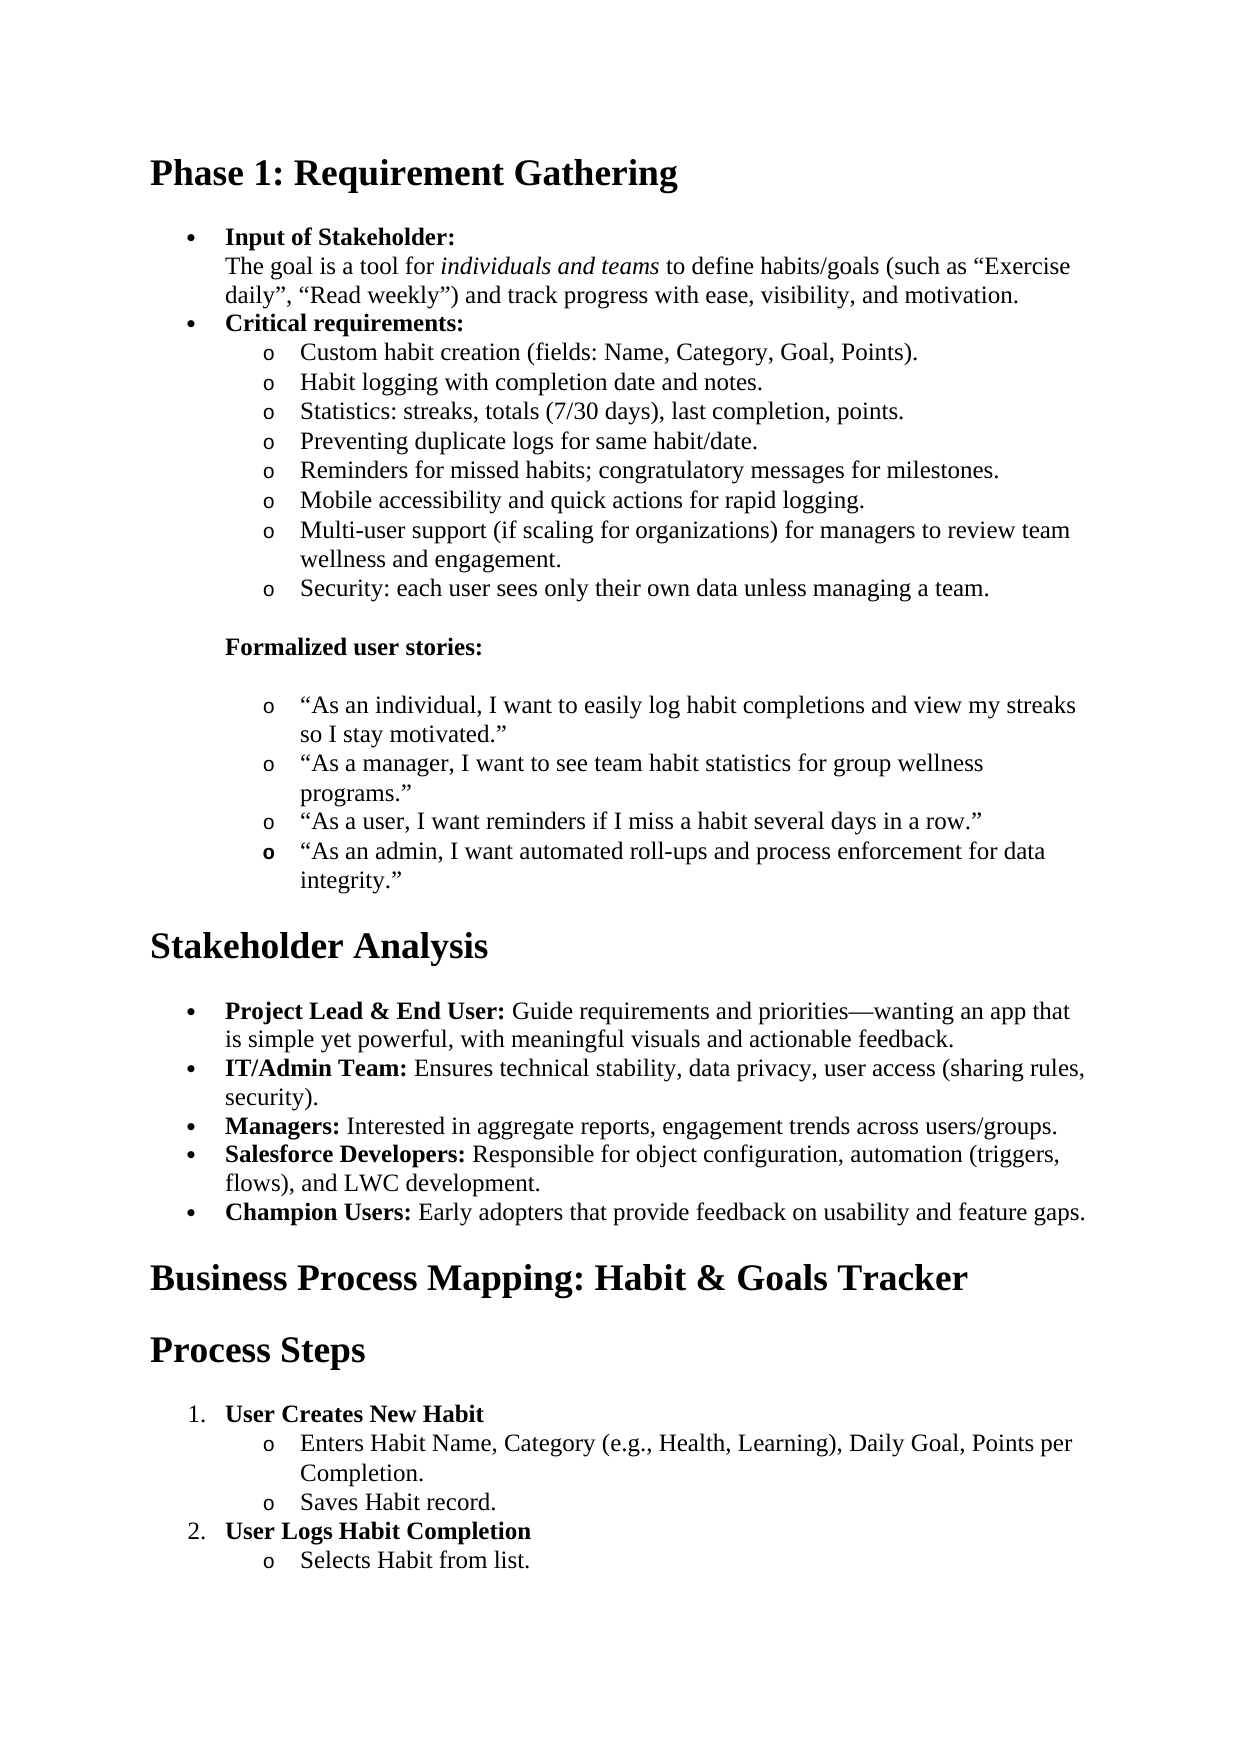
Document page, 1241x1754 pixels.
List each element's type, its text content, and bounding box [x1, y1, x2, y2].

list Selects Habit from list. [262, 1545, 1090, 1574]
list “As an individual, I want to easily log habit completions and view my streaks so I stay motivated.” [262, 690, 1090, 748]
list IT/Admin Team: Ensures technical stability, data privacy, user access (sharing rules, security). [187, 1053, 1090, 1111]
list Multi-user support (if scaling for organizations) for managers to review team wellness and engagement. [262, 515, 1090, 573]
list Saves Habit record. [262, 1487, 1090, 1516]
list Salesforce Developers: Responsible for object configuration, automation (triggers, flows), and LWC development. [187, 1139, 1090, 1197]
list Preventing duplicate logs for same habit/date. [262, 426, 1090, 456]
list Managers: Interested in aggregate reports, engagement trends across users/groups. [187, 1111, 1090, 1139]
list Mobile accessibility and quick actions for rapid logging. [262, 485, 1090, 515]
text Process Steps [150, 1327, 1090, 1370]
list “As a user, I want reminders if I miss a habit several days in a row.” [262, 806, 1090, 836]
list Input of Stakeholder: The goal is a tool for individuals and teams to define habits/goals (such as “Exercise daily”, “Read weekly”) and track progress with ease, visibility, and motivation. [187, 222, 1090, 308]
list User Logs Habit Completion [187, 1516, 1090, 1545]
list Reminders for missed habits; congratulatory messages for milestones. [262, 456, 1090, 485]
text Stakeholder Analysis [150, 923, 1090, 967]
text Formalized user stories: [225, 632, 1090, 661]
list “As a manager, I want to see team habit statistics for group wellness programs.” [262, 748, 1090, 806]
list Habit logging with completion date and notes. [262, 367, 1090, 396]
list User Creates New Habit [187, 1399, 1090, 1428]
list Critical requirements: [187, 308, 1090, 337]
list Project Lead & End User: Guide requirements and priorities—wanting an app that is simple yet powerful, with meaningful visuals and actionable feedback. [187, 996, 1090, 1053]
text Business Process Mapping: Habit & Goals Tracker [150, 1255, 1090, 1298]
list Statistics: streaks, totals (7/30 days), last completion, points. [262, 396, 1090, 426]
list Enters Habit Name, Category (e.g., Health, Learning), Daily Goal, Points per Completion. [262, 1428, 1090, 1487]
text Phase 1: Requirement Gathering [150, 150, 1090, 193]
list Custom habit creation (fields: Name, Category, Goal, Points). [262, 337, 1090, 367]
list Champion Users: Early adopters that provide feedback on usability and feature gaps. [187, 1197, 1090, 1226]
list Security: each user sees only their own data unless managing a team. [262, 573, 1090, 603]
list “As an admin, I want automated roll-ups and process enforcement for data integrity.” [262, 836, 1090, 894]
